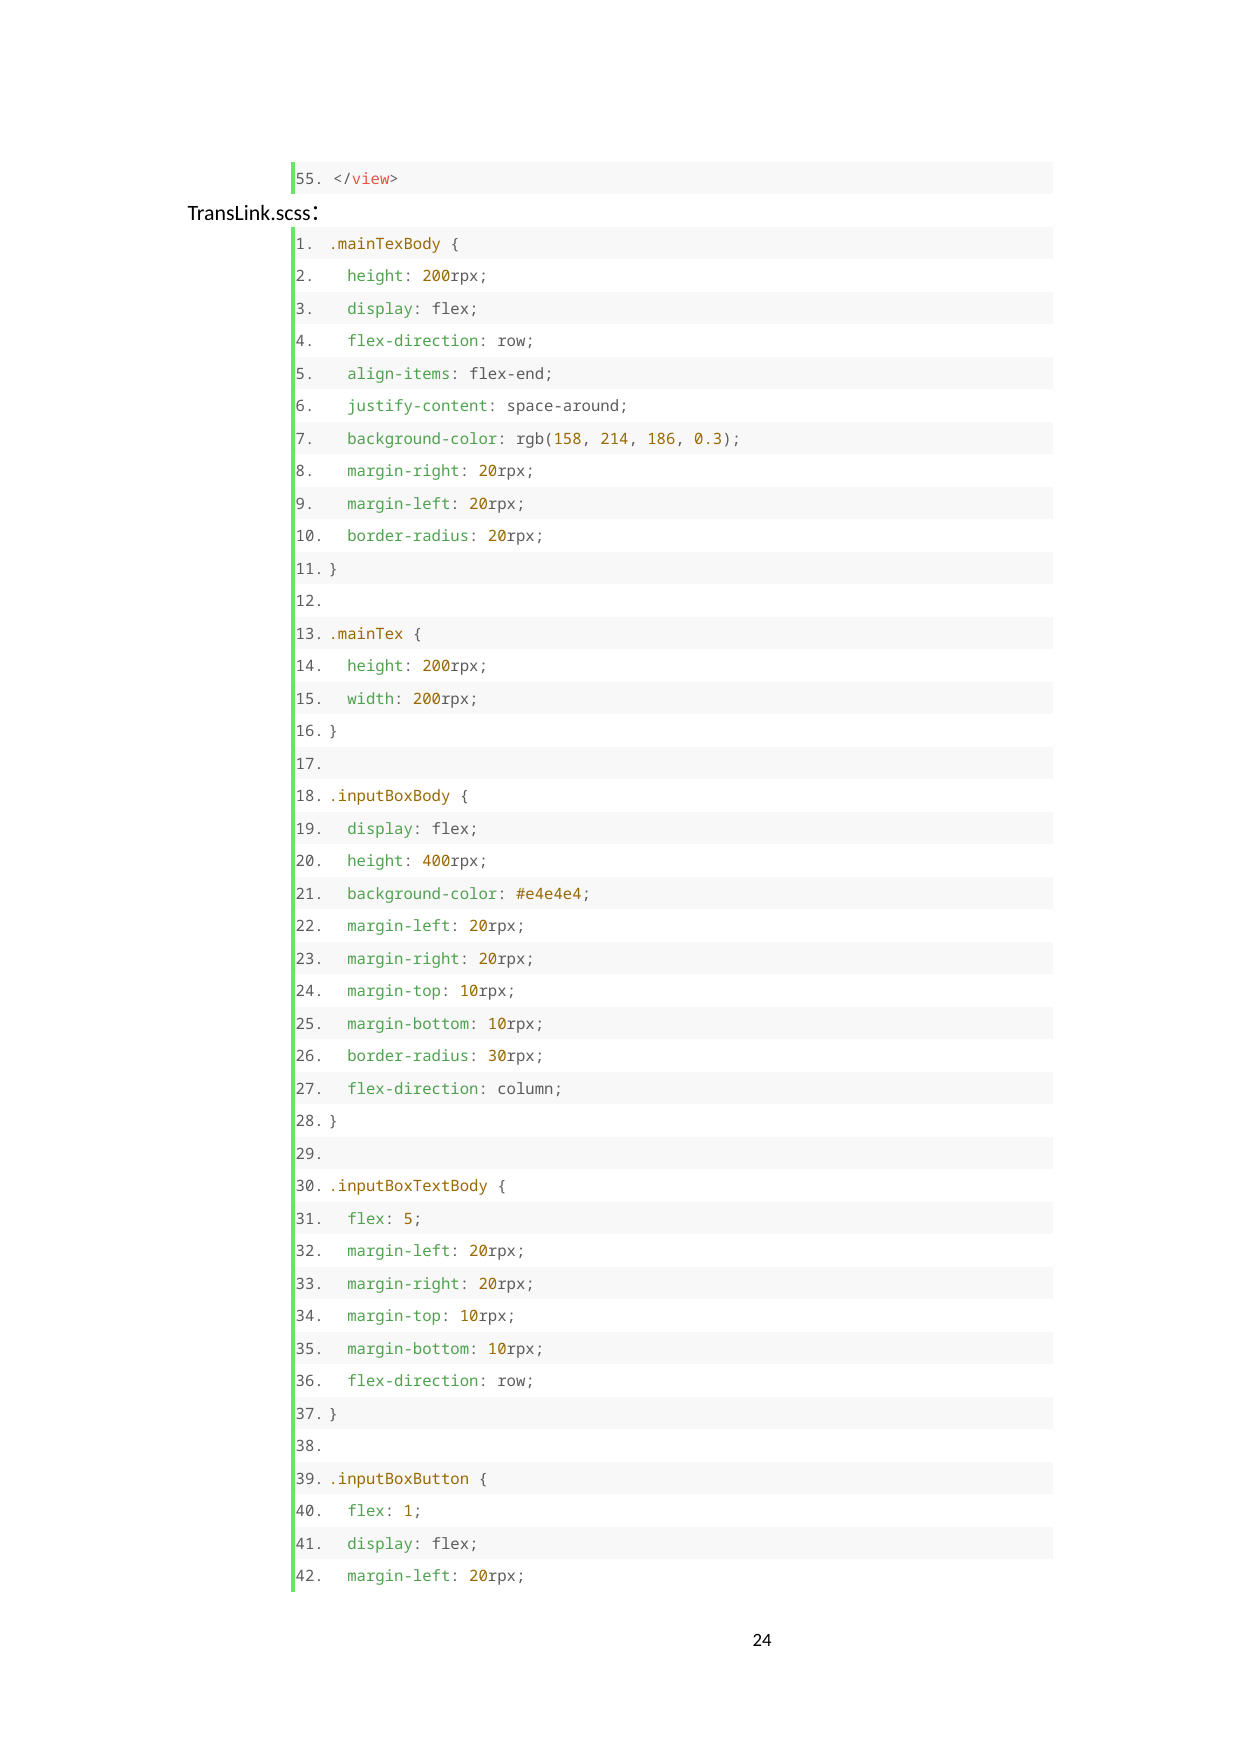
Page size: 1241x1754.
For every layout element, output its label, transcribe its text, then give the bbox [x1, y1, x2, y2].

list border-radius: 30rpx; [295, 1039, 1053, 1072]
list background-color: #e4e4e4; [295, 877, 1053, 909]
list justify-content: space-around; [295, 389, 1053, 422]
list </view> [295, 162, 1053, 194]
list .inputBoxButton { [295, 1462, 1053, 1494]
list .mainTexBody { [295, 227, 1053, 259]
text TransLink.scss： [187, 194, 1053, 227]
list height: 400rpx; [295, 844, 1053, 877]
list display: flex; [295, 292, 1053, 324]
list flex-direction: row; [295, 324, 1053, 357]
list .inputBoxTextBody { [295, 1169, 1053, 1202]
list margin-right: 20rpx; [295, 942, 1053, 974]
list .inputBoxBody { [295, 779, 1053, 812]
list .mainTex { [295, 617, 1053, 649]
list margin-left: 20rpx; [295, 487, 1053, 519]
list } [295, 714, 1053, 747]
list margin-bottom: 10rpx; [295, 1007, 1053, 1039]
list margin-left: 20rpx; [295, 1559, 1053, 1592]
list align-items: flex-end; [295, 357, 1053, 389]
list } [295, 1397, 1053, 1429]
list } [295, 1104, 1053, 1137]
list margin-right: 20rpx; [295, 1267, 1053, 1299]
list margin-bottom: 10rpx; [295, 1332, 1053, 1364]
list display: flex; [295, 1527, 1053, 1559]
list background-color: rgb(158, 214, 186, 0.3); [295, 422, 1053, 454]
list margin-top: 10rpx; [295, 974, 1053, 1007]
list flex-direction: row; [295, 1364, 1053, 1397]
list margin-right: 20rpx; [295, 454, 1053, 487]
list flex: 5; [295, 1202, 1053, 1234]
list width: 200rpx; [295, 682, 1053, 714]
list flex-direction: column; [295, 1072, 1053, 1104]
list border-radius: 20rpx; [295, 519, 1053, 552]
list display: flex; [295, 812, 1053, 844]
list margin-left: 20rpx; [295, 909, 1053, 942]
list height: 200rpx; [295, 259, 1053, 292]
list margin-top: 10rpx; [295, 1299, 1053, 1332]
list height: 200rpx; [295, 649, 1053, 682]
list flex: 1; [295, 1494, 1053, 1527]
list margin-left: 20rpx; [295, 1234, 1053, 1267]
list } [295, 552, 1053, 584]
